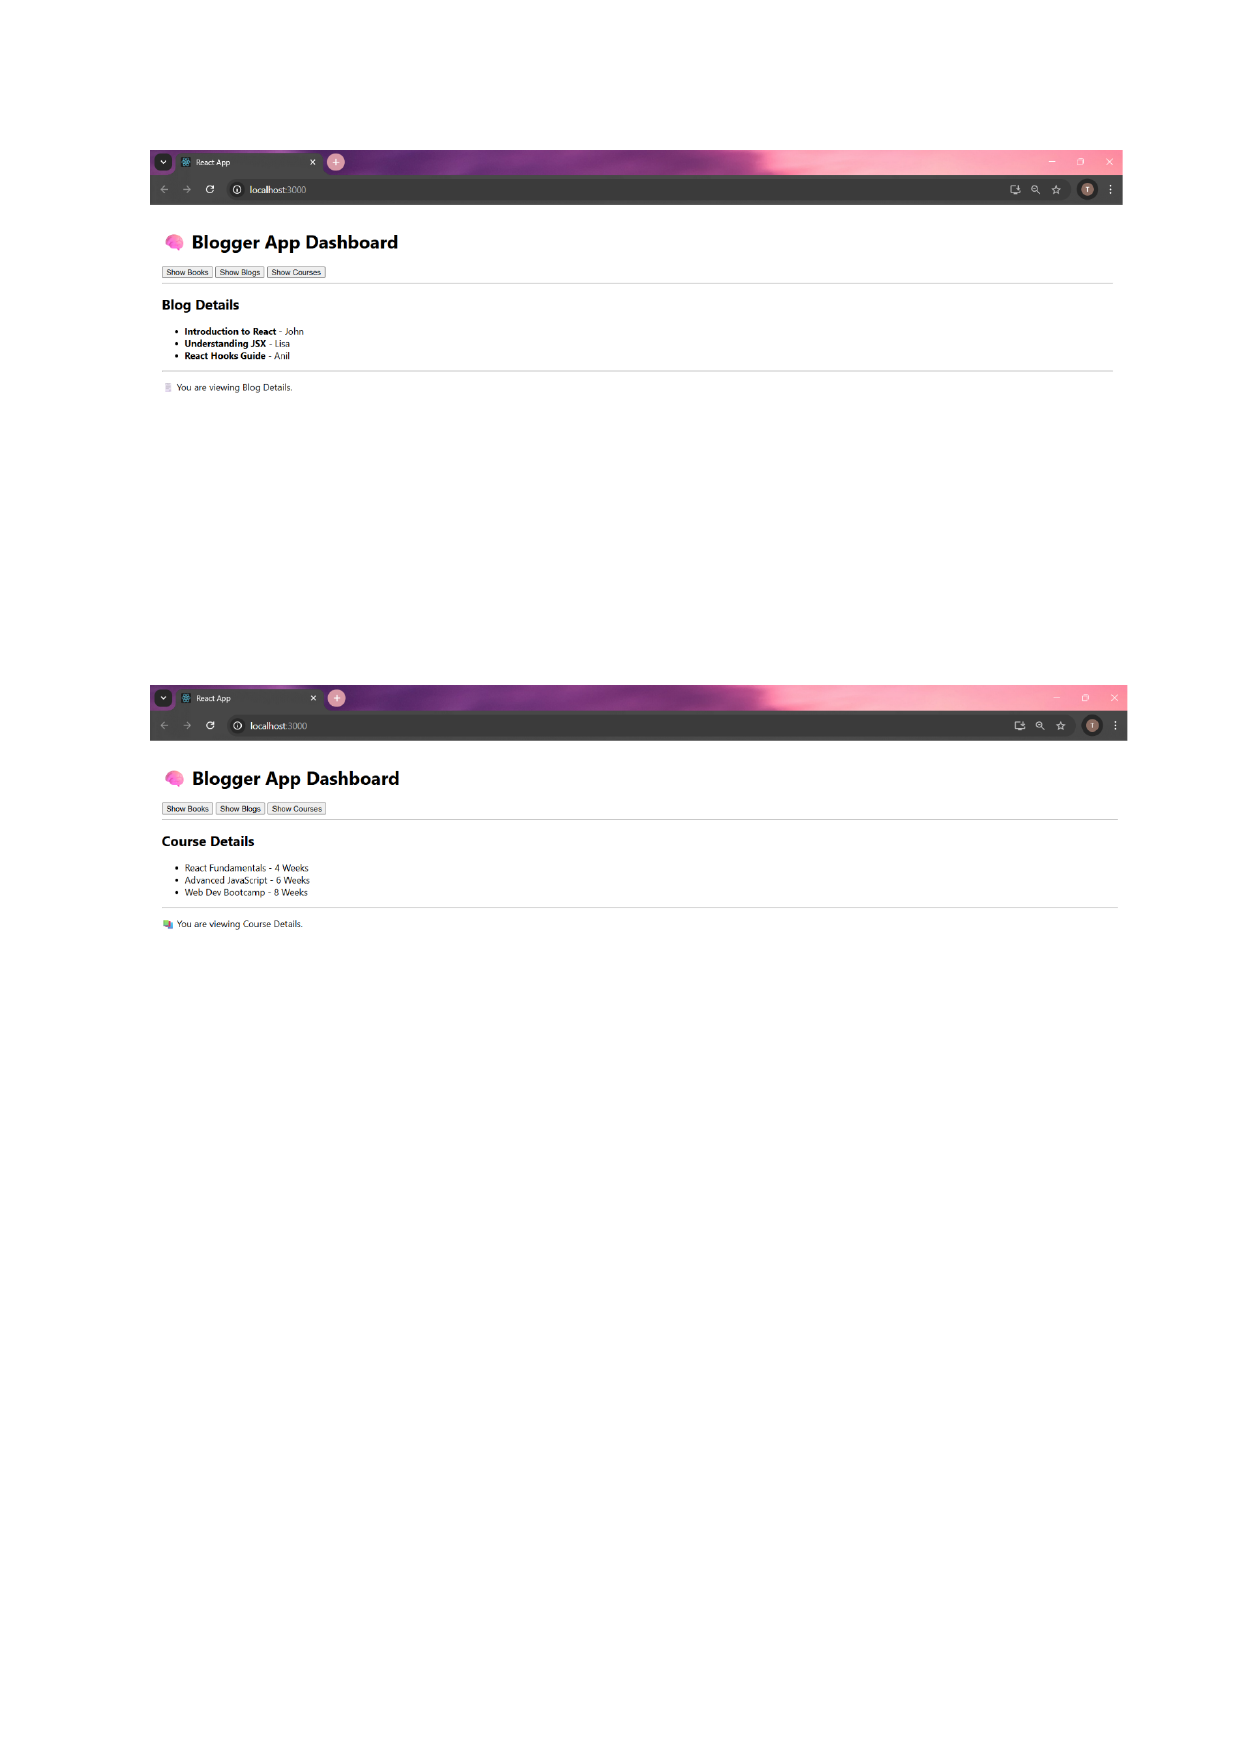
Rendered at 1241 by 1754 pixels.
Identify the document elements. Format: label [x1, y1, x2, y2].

picture [150, 150, 1123, 667]
picture [150, 685, 1128, 1203]
